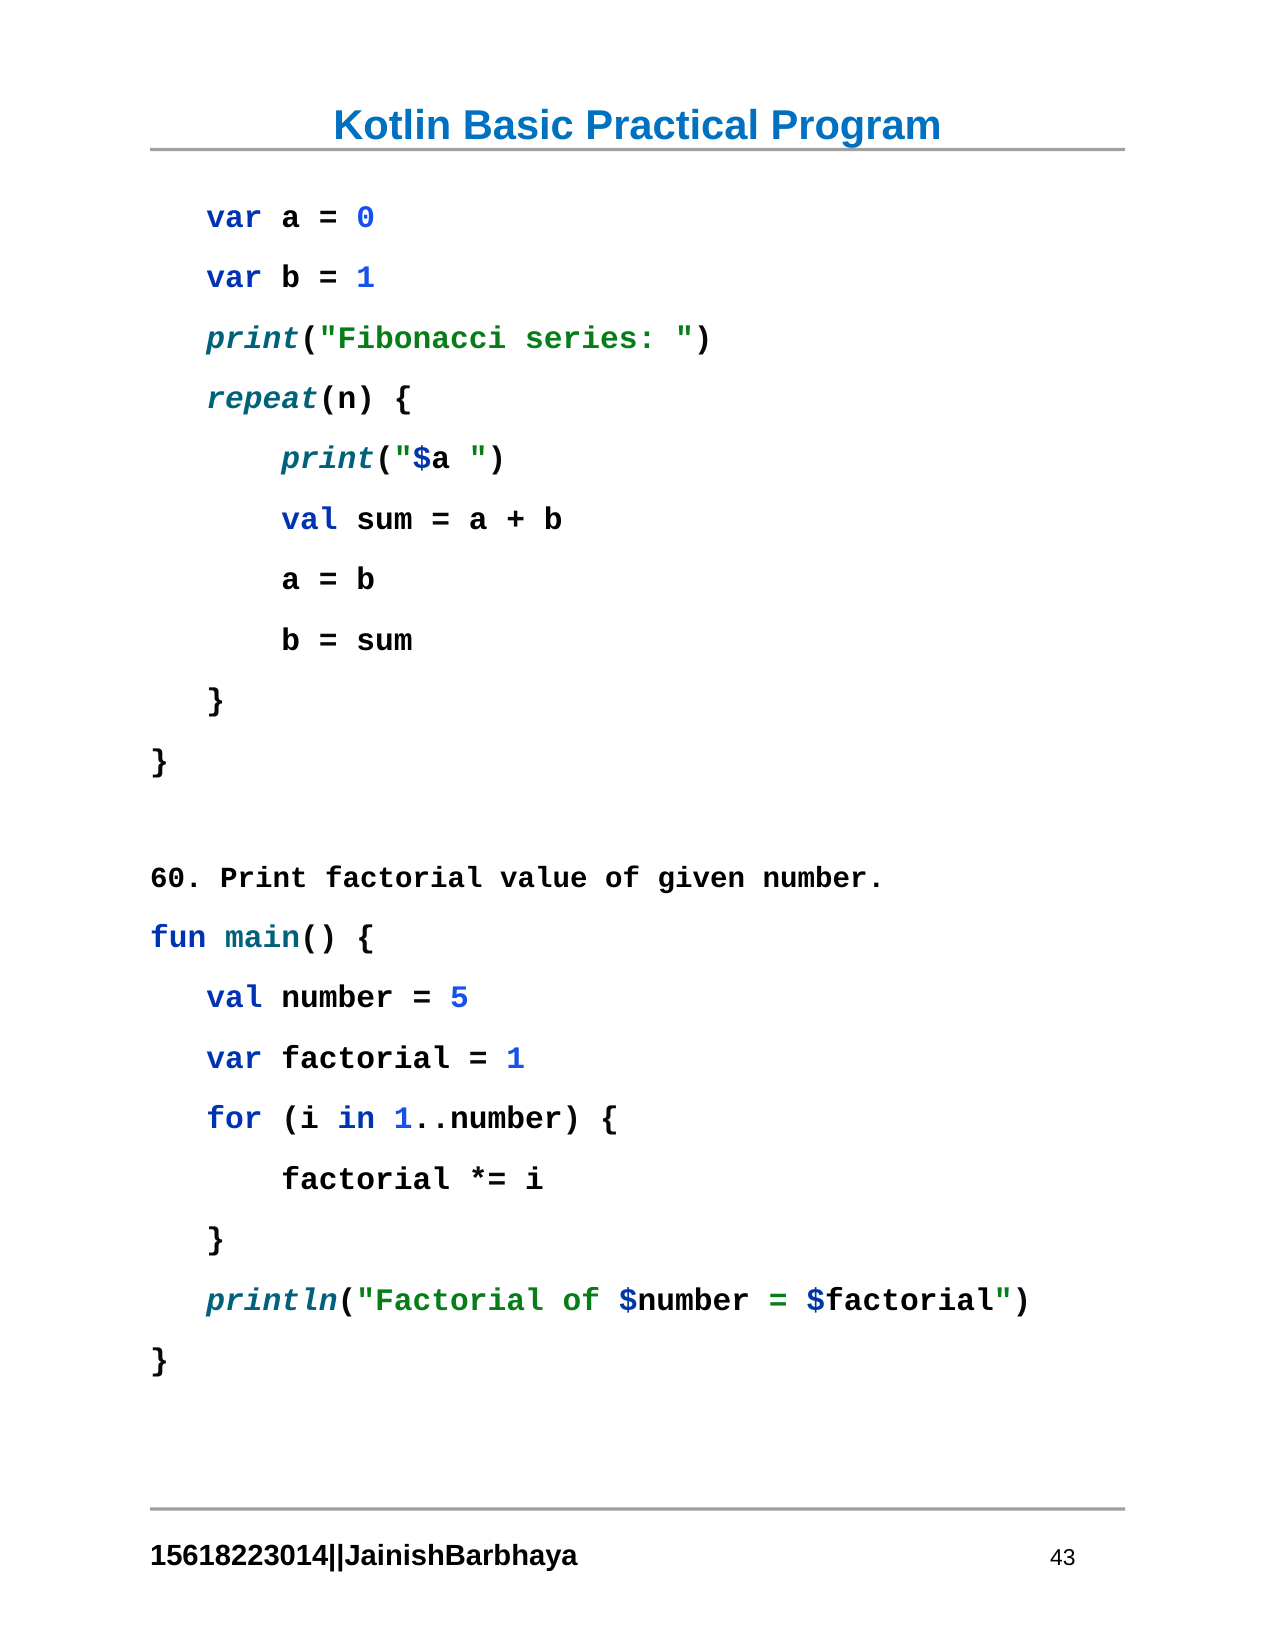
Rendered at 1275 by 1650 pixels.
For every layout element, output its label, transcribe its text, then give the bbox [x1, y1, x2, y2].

text print("$a ") [150, 443, 1125, 478]
text 60. Print factorial value of given number. [150, 863, 1125, 896]
text var b = 1 [150, 262, 1125, 297]
text factorial *= i [150, 1163, 1125, 1198]
text println("Factorial of $number = $factorial") [150, 1284, 1125, 1319]
text } [150, 1223, 1125, 1259]
text a = b [150, 564, 1125, 599]
text } [150, 745, 1125, 780]
text var a = 0 [150, 201, 1125, 237]
text for (i in 1..number) { [150, 1103, 1125, 1138]
text val sum = a + b [150, 503, 1125, 539]
text val number = 5 [150, 982, 1125, 1017]
text fun main() { [150, 921, 1125, 957]
text b = sum [150, 624, 1125, 659]
text } [150, 684, 1125, 720]
text print("Fibonacci series: ") [150, 322, 1125, 357]
text } [150, 1344, 1125, 1380]
text repeat(n) { [150, 382, 1125, 418]
text var factorial = 1 [150, 1042, 1125, 1078]
